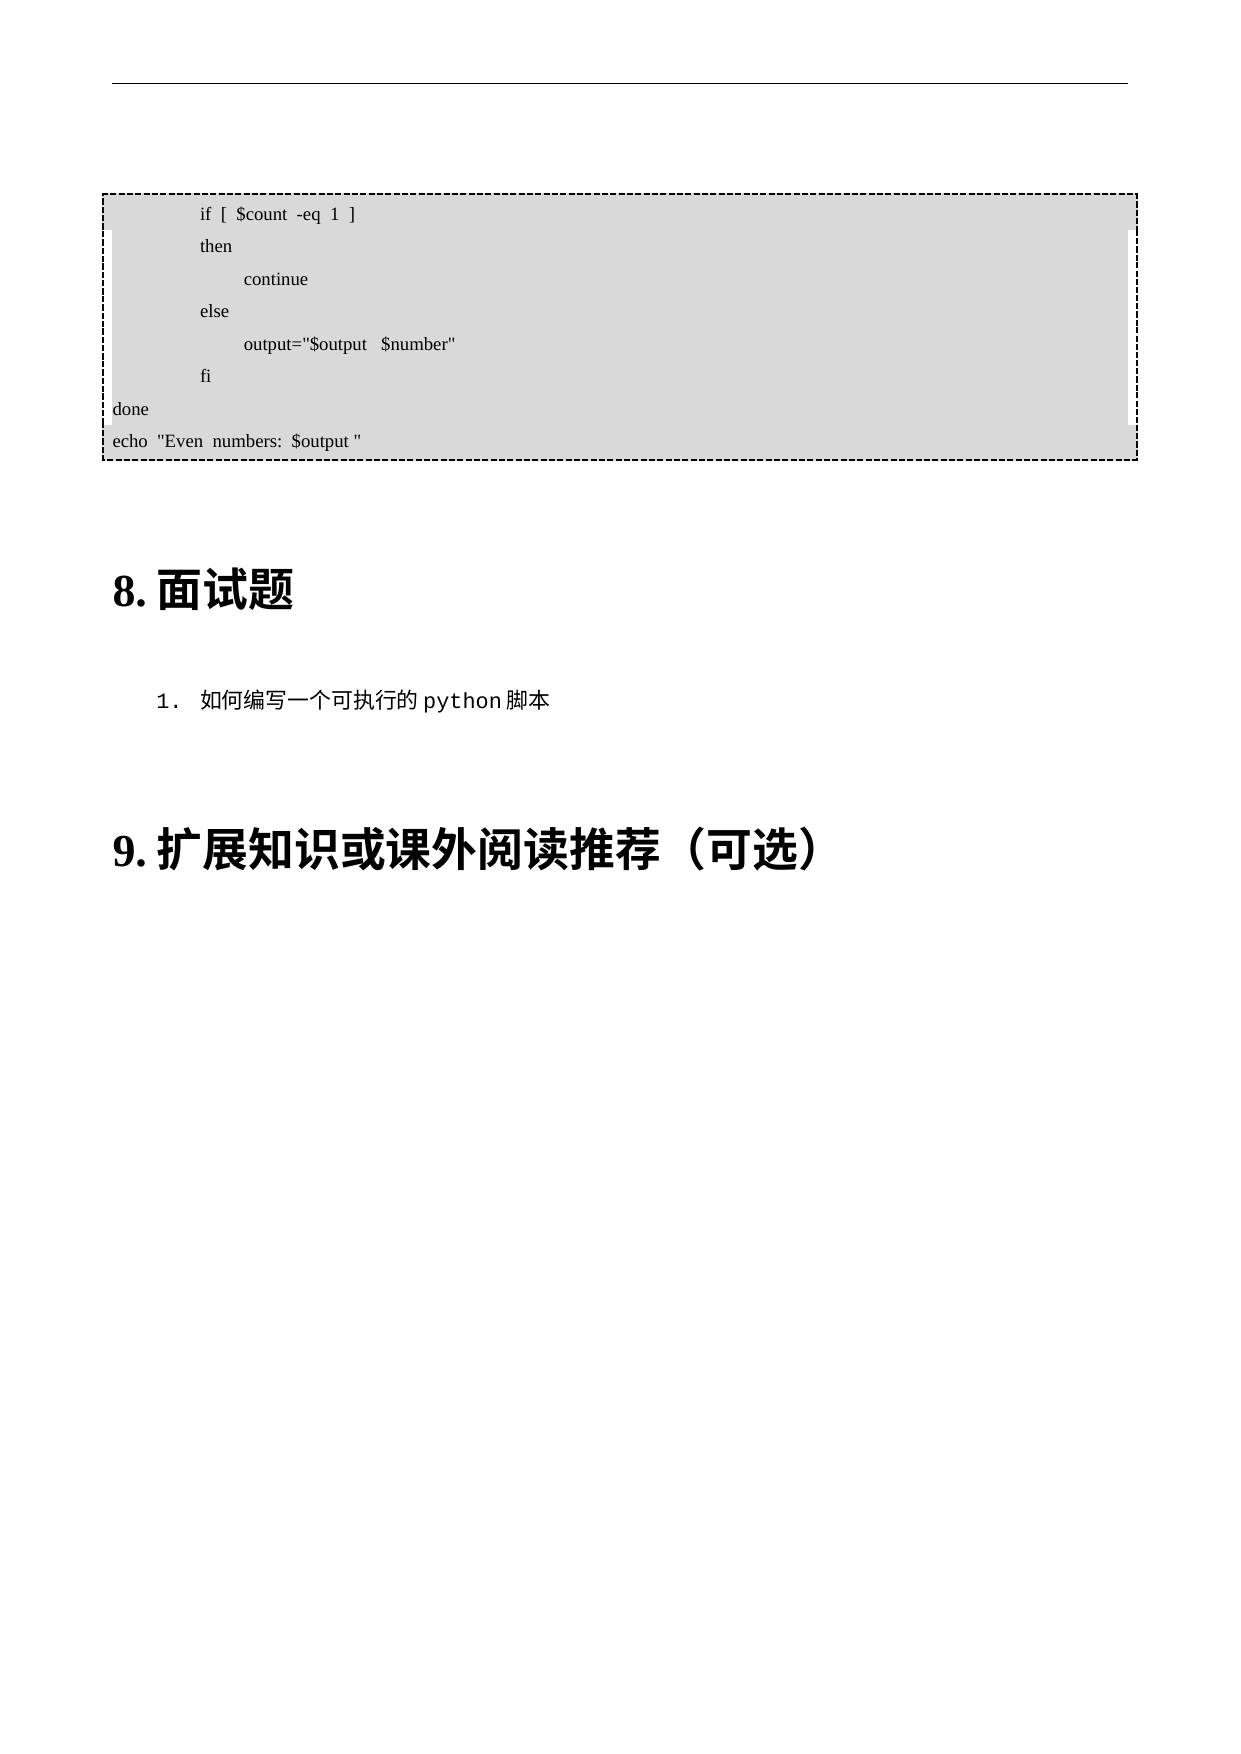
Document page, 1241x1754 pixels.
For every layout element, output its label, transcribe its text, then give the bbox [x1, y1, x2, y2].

text done [112, 392, 1128, 421]
list 扩展知识或课外阅读推荐（可选） [112, 797, 1128, 895]
text if [ $count -eq 1 ] [102, 193, 1138, 230]
text then [112, 230, 1128, 262]
text else [112, 295, 1128, 327]
text echo "Even numbers: $output " [102, 421, 1138, 461]
list 面试题 [112, 537, 1128, 635]
text continue [112, 262, 1128, 295]
text fi [112, 360, 1128, 392]
list 如何编写一个可执行的python脚本 [156, 682, 1128, 715]
text output="$output $number" [112, 327, 1128, 360]
